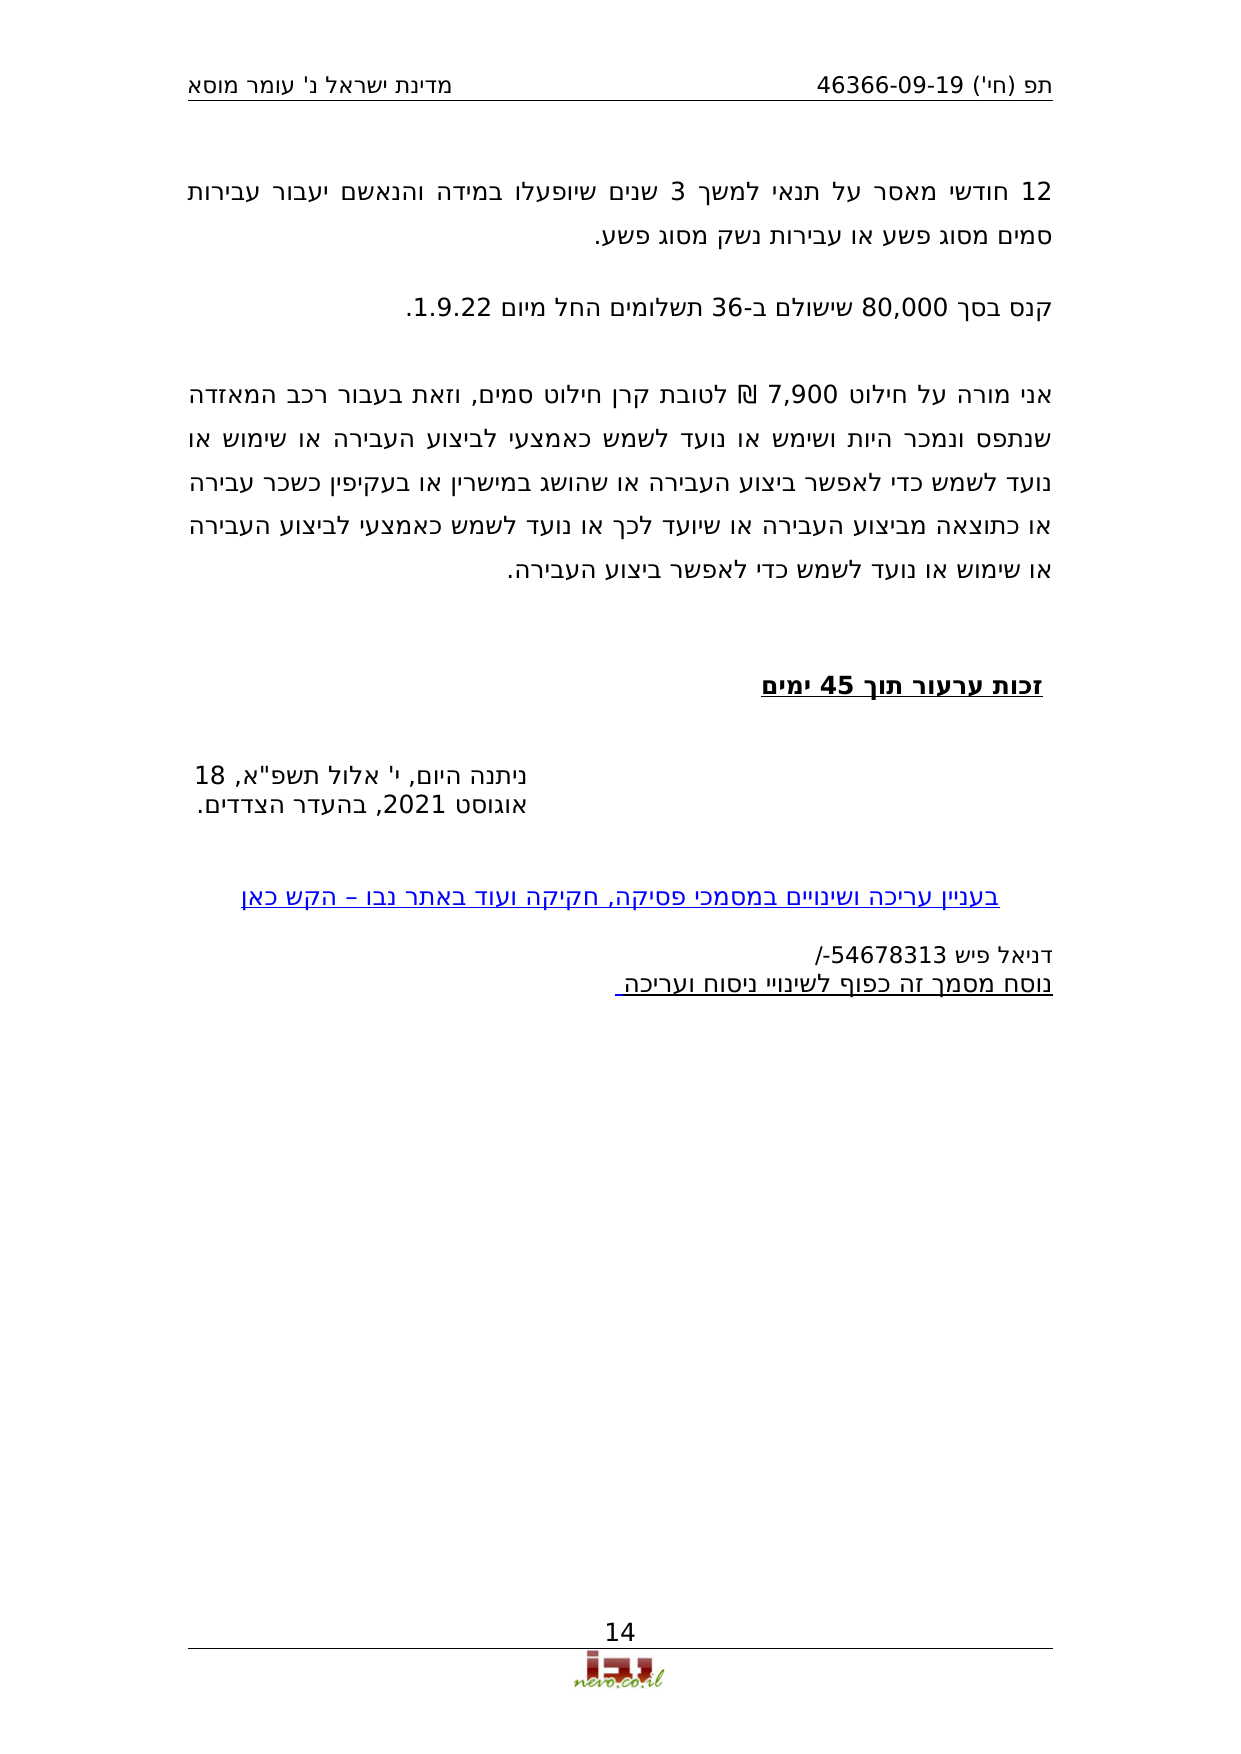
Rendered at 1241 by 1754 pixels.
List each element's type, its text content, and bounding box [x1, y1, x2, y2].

text קנס בסך 80,000 שישולם ב-36 תשלומים החל מיום 1.9.22. [187, 293, 1053, 323]
picture [574, 1650, 666, 1689]
text דניאל פיש 54678313-/ [187, 942, 1053, 969]
text בעניין עריכה ושינויים במסמכי פסיקה, חקיקה ועוד באתר נבו – הקש כאן [187, 882, 1053, 911]
text 5129371זכות ערעור תוך 45 ימים [187, 671, 1053, 700]
text נוסח מסמך זה כפוף לשינויי ניסוח ועריכה [187, 969, 1053, 998]
text 12 חודשי מאסר על תנאי למשך 3 שנים שיופעלו במידה והנאשם יעבור עבירות סמים מסוג פשע או עבירות נשק מסוג פשע. [187, 177, 1053, 250]
text ניתנה היום, י' אלול תשפ"א, 18 אוגוסט 2021, בהעדר הצדדים. [187, 761, 528, 820]
text אני מורה על חילוט 7,900 ₪ לטובת קרן חילוט סמים, וזאת בעבור רכב המאזדה שנתפס ונמכר היות ושימש או נועד לשמש כאמצעי לביצוע העבירה או שימוש או נועד לשמש כדי לאפשר ביצוע העבירה או שהושג במישרין או בעקיפין כשכר עבירה או כתוצאה מביצוע העבירה או שיועד לכך או נועד לשמש כאמצעי לביצוע העבירה או שימוש או נועד לשמש כדי לאפשר ביצוע העבירה. [187, 380, 1053, 584]
